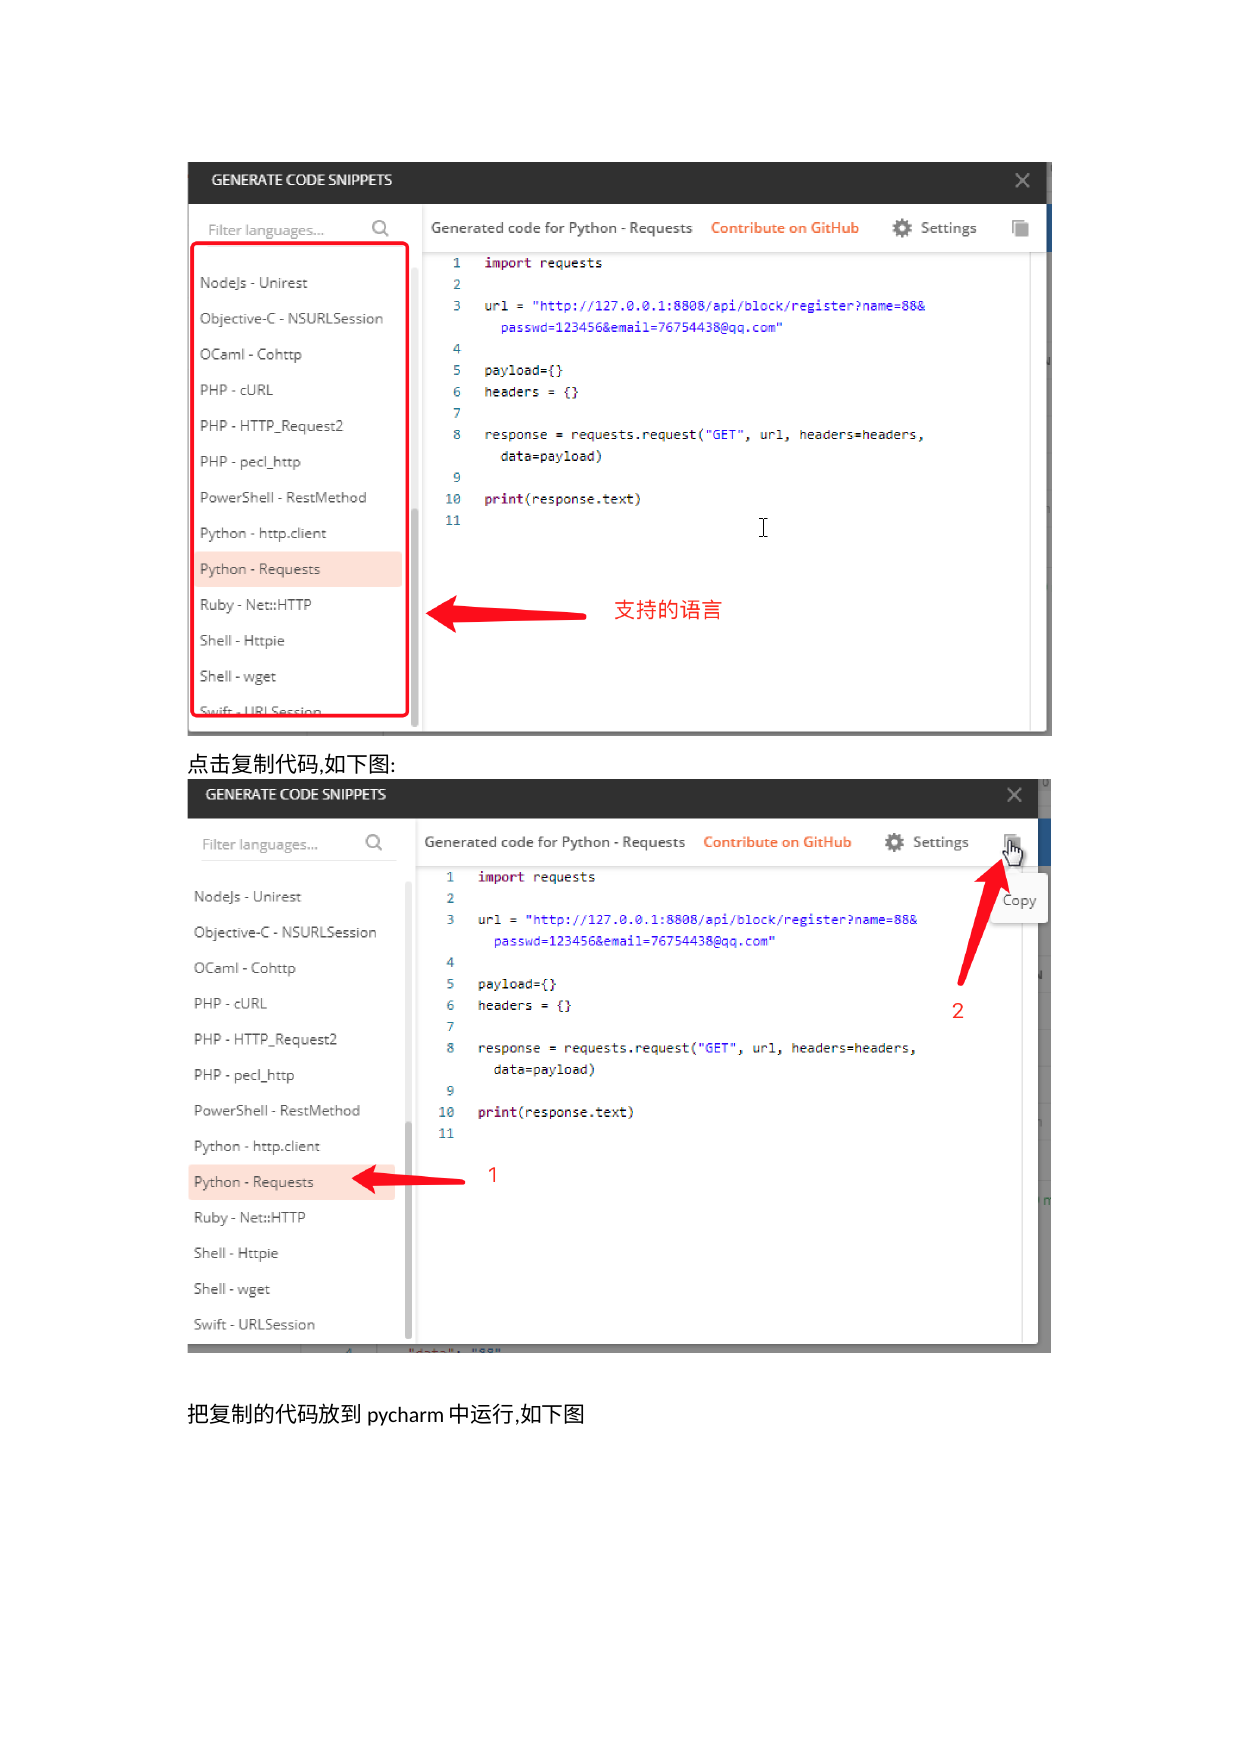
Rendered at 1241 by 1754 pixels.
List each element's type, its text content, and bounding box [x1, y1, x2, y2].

text 点击复制代码,如下图: [187, 747, 1053, 779]
picture [187, 779, 1051, 1353]
picture [187, 162, 1052, 736]
text 把复制的代码放到pycharm中运行,如下图 [187, 1397, 1053, 1429]
